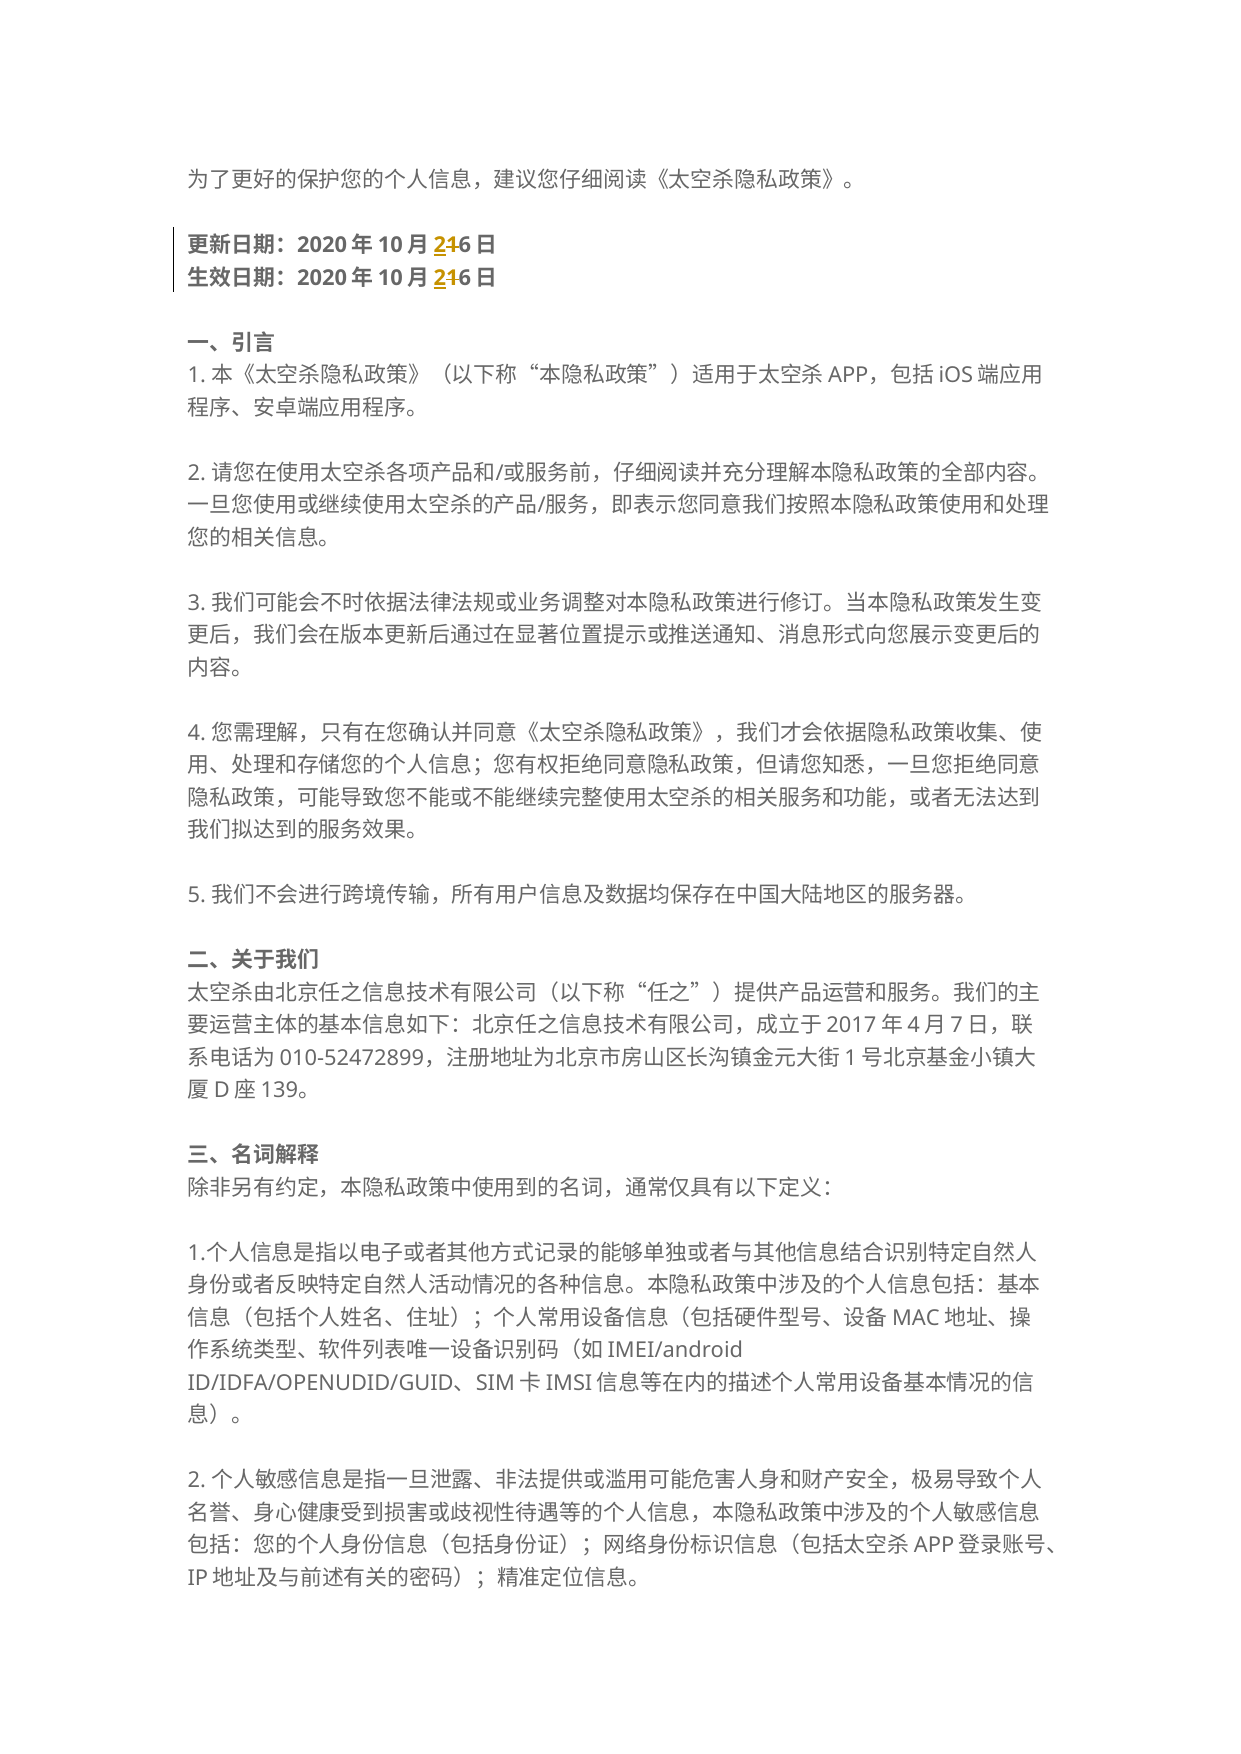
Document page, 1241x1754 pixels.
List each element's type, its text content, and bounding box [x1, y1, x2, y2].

text 除非另有约定，本隐私政策中使用到的名词，通常仅具有以下定义： [187, 1169, 1053, 1202]
text 为了更好的保护您的个人信息，建议您仔细阅读《太空杀隐私政策》。 [187, 162, 1053, 194]
text 一、引言 [187, 324, 1053, 357]
text 4. 您需理解，只有在您确认并同意《太空杀隐私政策》，我们才会依据隐私政策收集、使用、处理和存储您的个人信息；您有权拒绝同意隐私政策，但请您知悉，一旦您拒绝同意隐私政策，可能导致您不能或不能继续完整使用太空杀的相关服务和功能，或者无法达到我们拟达到的服务效果。 [187, 714, 1053, 844]
text 2. 个人敏感信息是指一旦泄露、非法提供或滥用可能危害人身和财产安全，极易导致个人名誉、身心健康受到损害或歧视性待遇等的个人信息，本隐私政策中涉及的个人敏感信息包括：您的个人身份信息（包括身份证）；网络身份标识信息（包括太空杀APP登录账号、IP地址及与前述有关的密码）；精准定位信息。 [187, 1462, 1053, 1592]
text 2. 请您在使用太空杀各项产品和/或服务前，仔细阅读并充分理解本隐私政策的全部内容。一旦您使用或继续使用太空杀的产品/服务，即表示您同意我们按照本隐私政策使用和处理您的相关信息。 [187, 454, 1053, 552]
text 生效日期：2020年10月6日 [187, 259, 1053, 292]
text 二、关于我们 [187, 942, 1053, 974]
text 1.个人信息是指以电子或者其他方式记录的能够单独或者与其他信息结合识别特定自然人身份或者反映特定自然人活动情况的各种信息。本隐私政策中涉及的个人信息包括：基本信息（包括个人姓名、住址）；个人常用设备信息（包括硬件型号、设备MAC地址、操作系统类型、软件列表唯一设备识别码（如IMEI/android ID/IDFA/OPENUDID/GUID、SIM卡IMSI信息等在内的描述个人常用设备基本情况的信息）。 [187, 1234, 1053, 1429]
text 5. 我们不会进行跨境传输，所有用户信息及数据均保存在中国大陆地区的服务器。 [187, 877, 1053, 909]
text 三、名词解释 [187, 1137, 1053, 1169]
text 3. 我们可能会不时依据法律法规或业务调整对本隐私政策进行修订。当本隐私政策发生变更后，我们会在版本更新后通过在显著位置提示或推送通知、消息形式向您展示变更后的内容。 [187, 584, 1053, 682]
text 更新日期：2020年10月6日 [187, 227, 1053, 259]
text 1. 本《太空杀隐私政策》（以下称“本隐私政策”）适用于太空杀APP，包括iOS端应用程序、安卓端应用程序。 [187, 357, 1053, 422]
text 太空杀由北京任之信息技术有限公司（以下称“任之”）提供产品运营和服务。我们的主要运营主体的基本信息如下：北京任之信息技术有限公司，成立于2017年4月7日，联系电话为010-52472899，注册地址为北京市房山区长沟镇金元大街1号北京基金小镇大厦D座139。 [187, 974, 1053, 1104]
